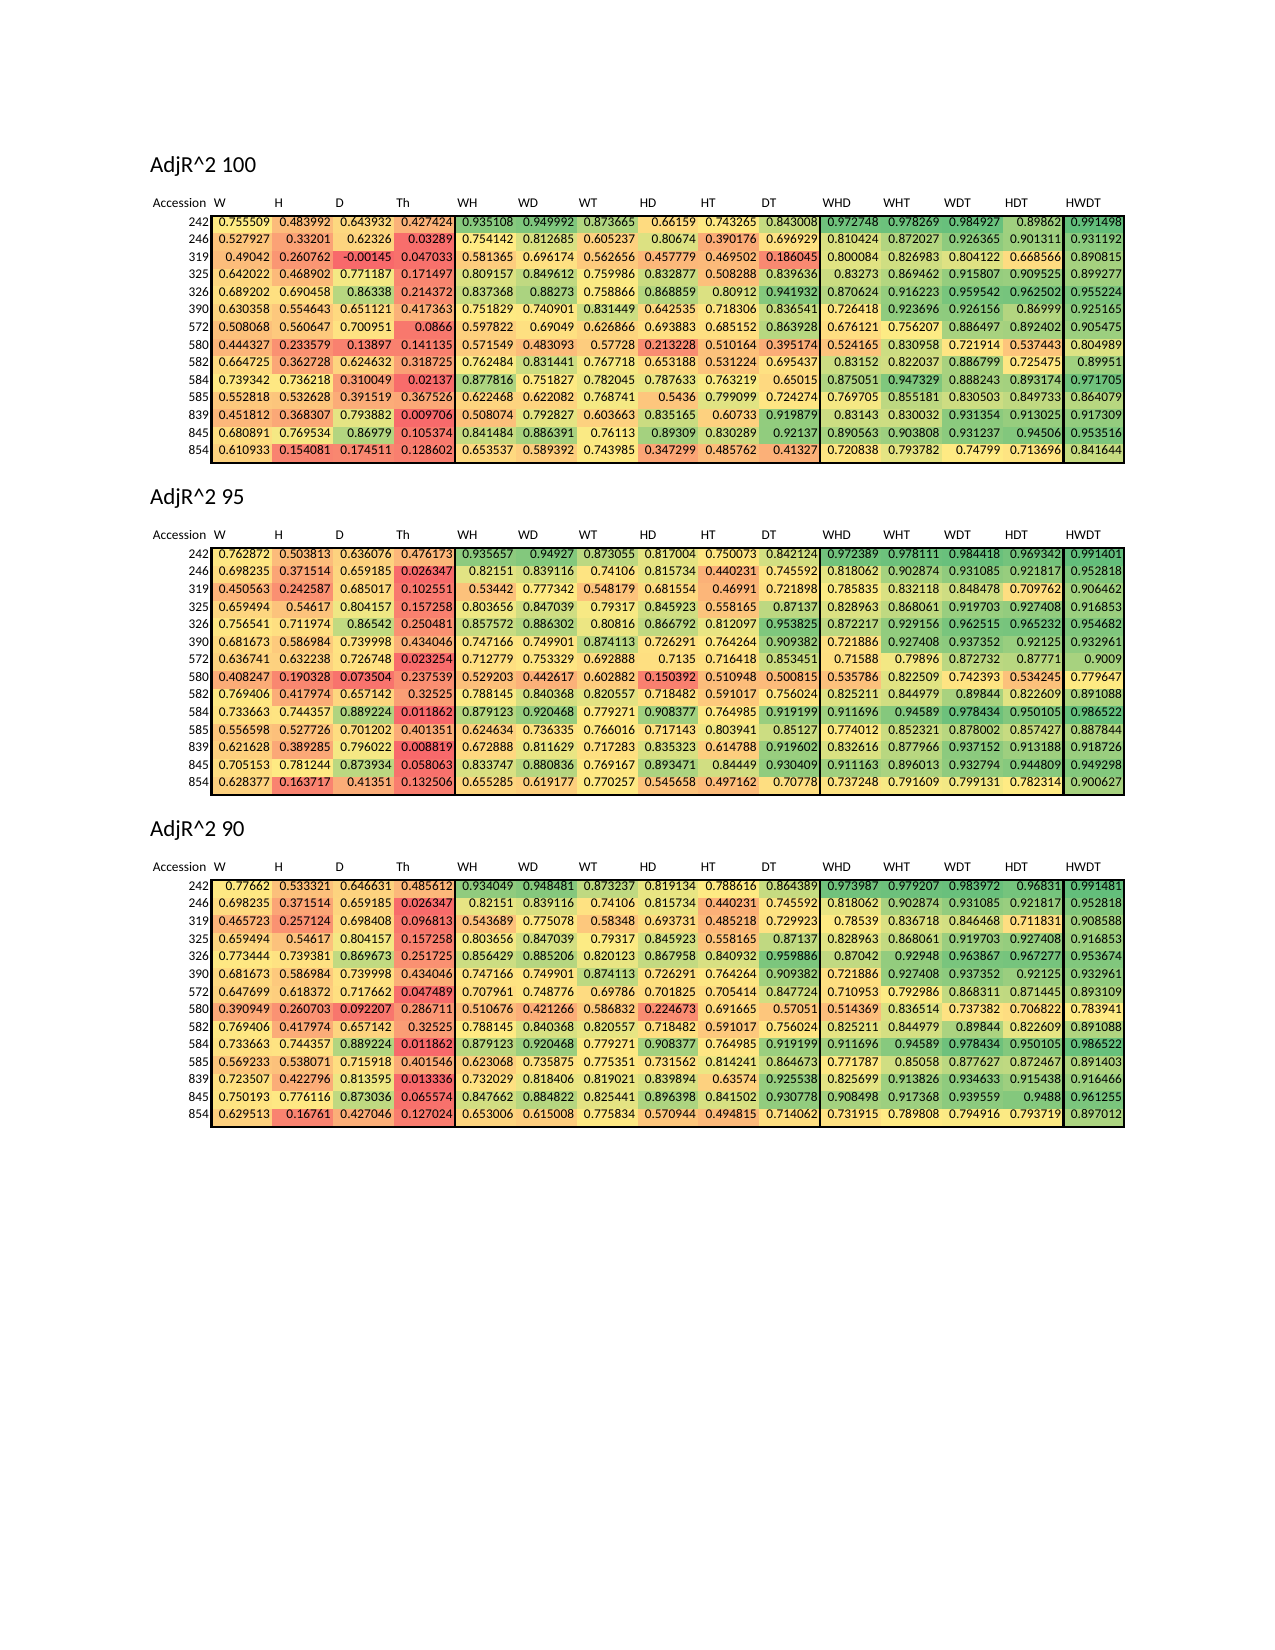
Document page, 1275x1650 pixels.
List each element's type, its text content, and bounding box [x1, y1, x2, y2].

text AdjR^2 95 [150, 482, 1125, 510]
text AdjR^2 100 [150, 150, 1125, 178]
text AdjR^2 90 [150, 814, 1125, 842]
